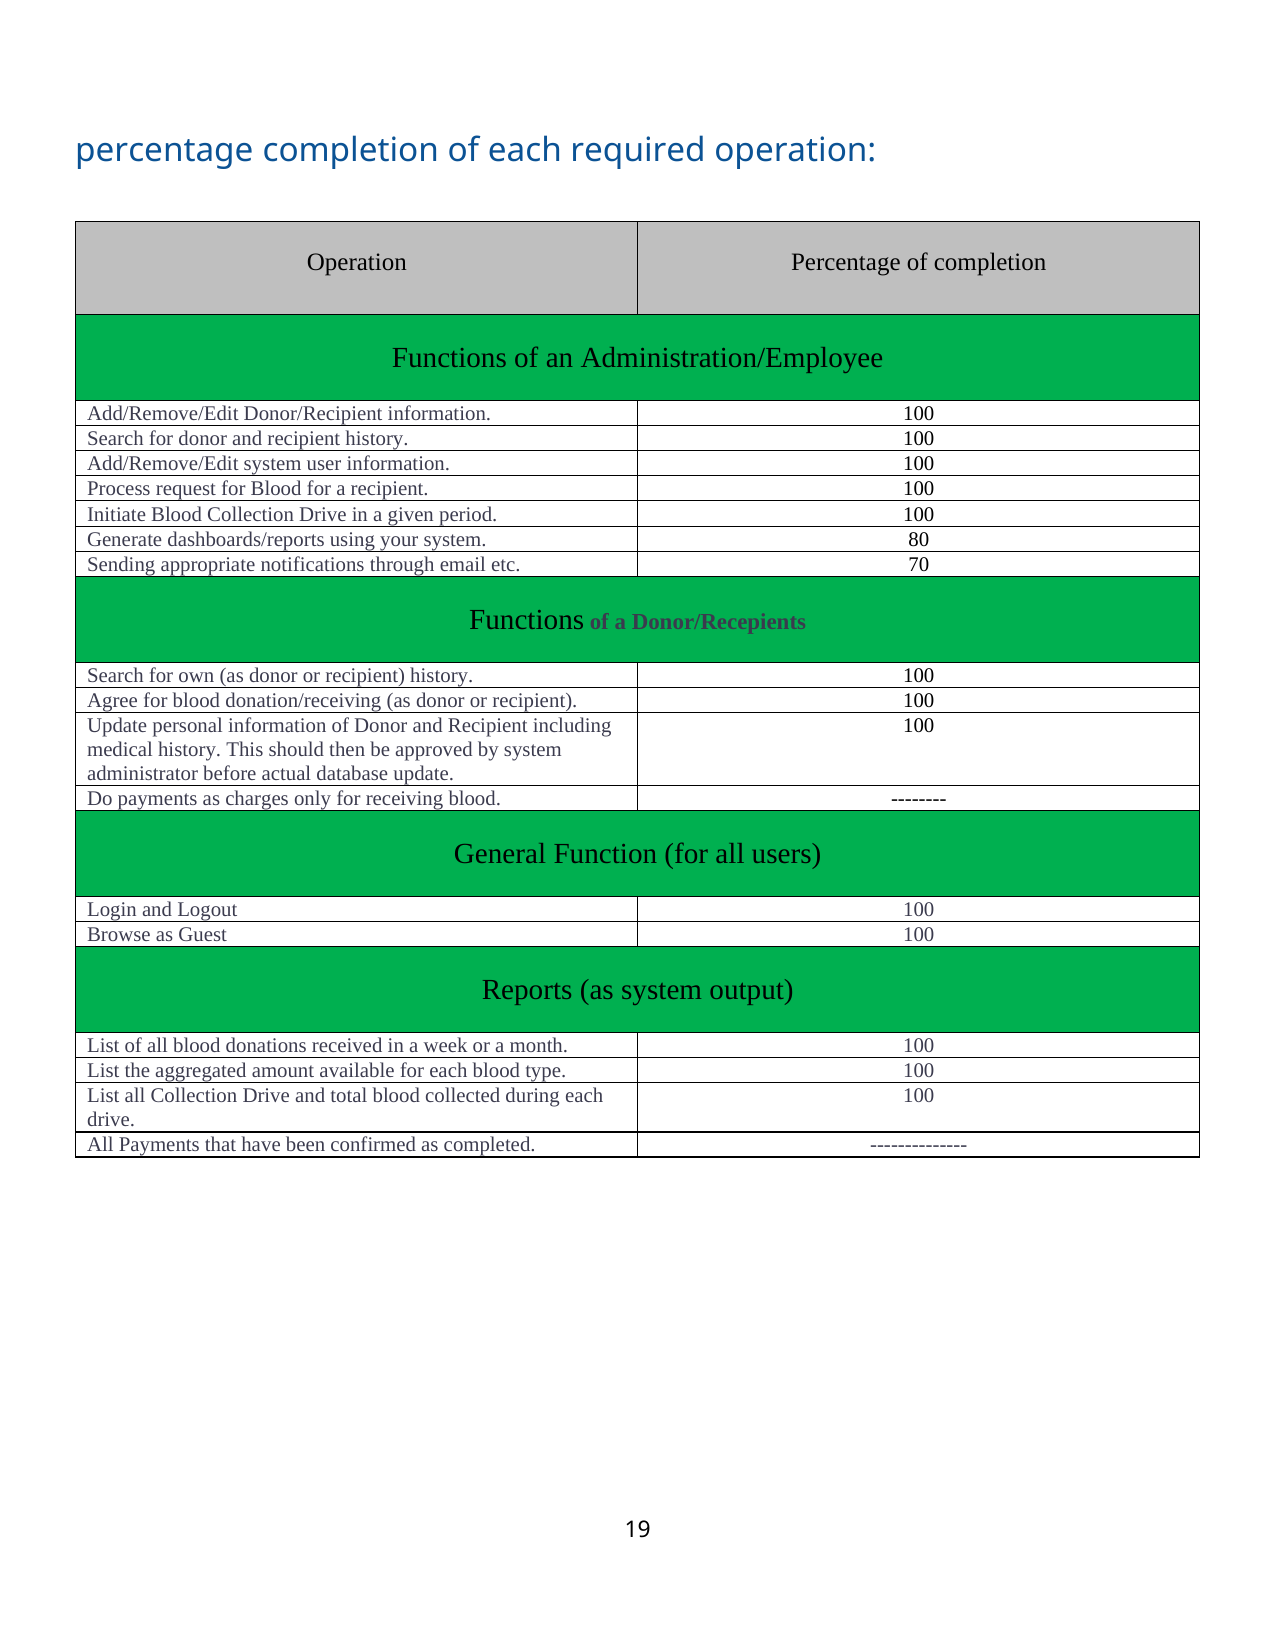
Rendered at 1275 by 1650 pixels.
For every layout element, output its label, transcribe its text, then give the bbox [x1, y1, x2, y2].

table_cell List of all blood donations received in a week or a month. [76, 1033, 637, 1057]
table_cell 100 [638, 451, 1199, 475]
table_cell 100 [638, 713, 1199, 785]
table_cell 100 [638, 401, 1199, 425]
table_cell All Payments that have been confirmed as completed. [76, 1133, 637, 1156]
table_cell 100 [638, 1058, 1199, 1082]
table_cell 100 [638, 1083, 1199, 1131]
table_cell Search for own (as donor or recipient) history. [76, 663, 637, 687]
table_cell List the aggregated amount available for each blood type. [76, 1058, 637, 1082]
table_cell 100 [638, 663, 1199, 687]
table_cell 100 [638, 897, 1199, 921]
table_cell -------- [638, 786, 1199, 810]
table_cell Update personal information of Donor and Recipient including medical history. This should then be approved by system administrator before actual database update. [76, 713, 637, 785]
table_cell Login and Logout [76, 897, 637, 921]
table_cell 100 [638, 1033, 1199, 1057]
table_cell 100 [638, 476, 1199, 500]
table_cell 70 [638, 552, 1199, 576]
table_cell Do payments as charges only for receiving blood. [76, 786, 637, 810]
table_cell 100 [638, 688, 1199, 712]
table_cell 100 [638, 426, 1199, 450]
table_cell Process request for Blood for a recipient. [76, 476, 637, 500]
table_header Operation [76, 222, 637, 314]
table_cell Add/Remove/Edit Donor/Recipient information. [76, 401, 637, 425]
table_cell Reports (as system output) [76, 947, 1199, 1032]
table_cell 100 [638, 501, 1199, 526]
table_cell Functions of a Donor/Recepients [76, 577, 1199, 662]
table_cell Agree for blood donation/receiving (as donor or recipient). [76, 688, 637, 712]
table_cell 100 [638, 922, 1199, 946]
table_cell Browse as Guest [76, 922, 637, 946]
table_cell Functions of an Administration/Employee [76, 315, 1199, 400]
subtitle percentage completion of each required operation: [75, 125, 1200, 171]
table_cell General Function (for all users) [76, 811, 1199, 896]
table_cell Initiate Blood Collection Drive in a given period. [76, 501, 637, 526]
table_cell Add/Remove/Edit system user information. [76, 451, 637, 475]
table_cell -------------- [638, 1133, 1199, 1156]
table_cell Generate dashboards/reports using your system. [76, 527, 637, 551]
table_cell Sending appropriate notifications through email etc. [76, 552, 637, 576]
table_cell List all Collection Drive and total blood collected during each drive. [76, 1083, 637, 1131]
table_cell 80 [638, 527, 1199, 551]
table_cell Search for donor and recipient history. [76, 426, 637, 450]
table_header Percentage of completion [638, 222, 1199, 314]
